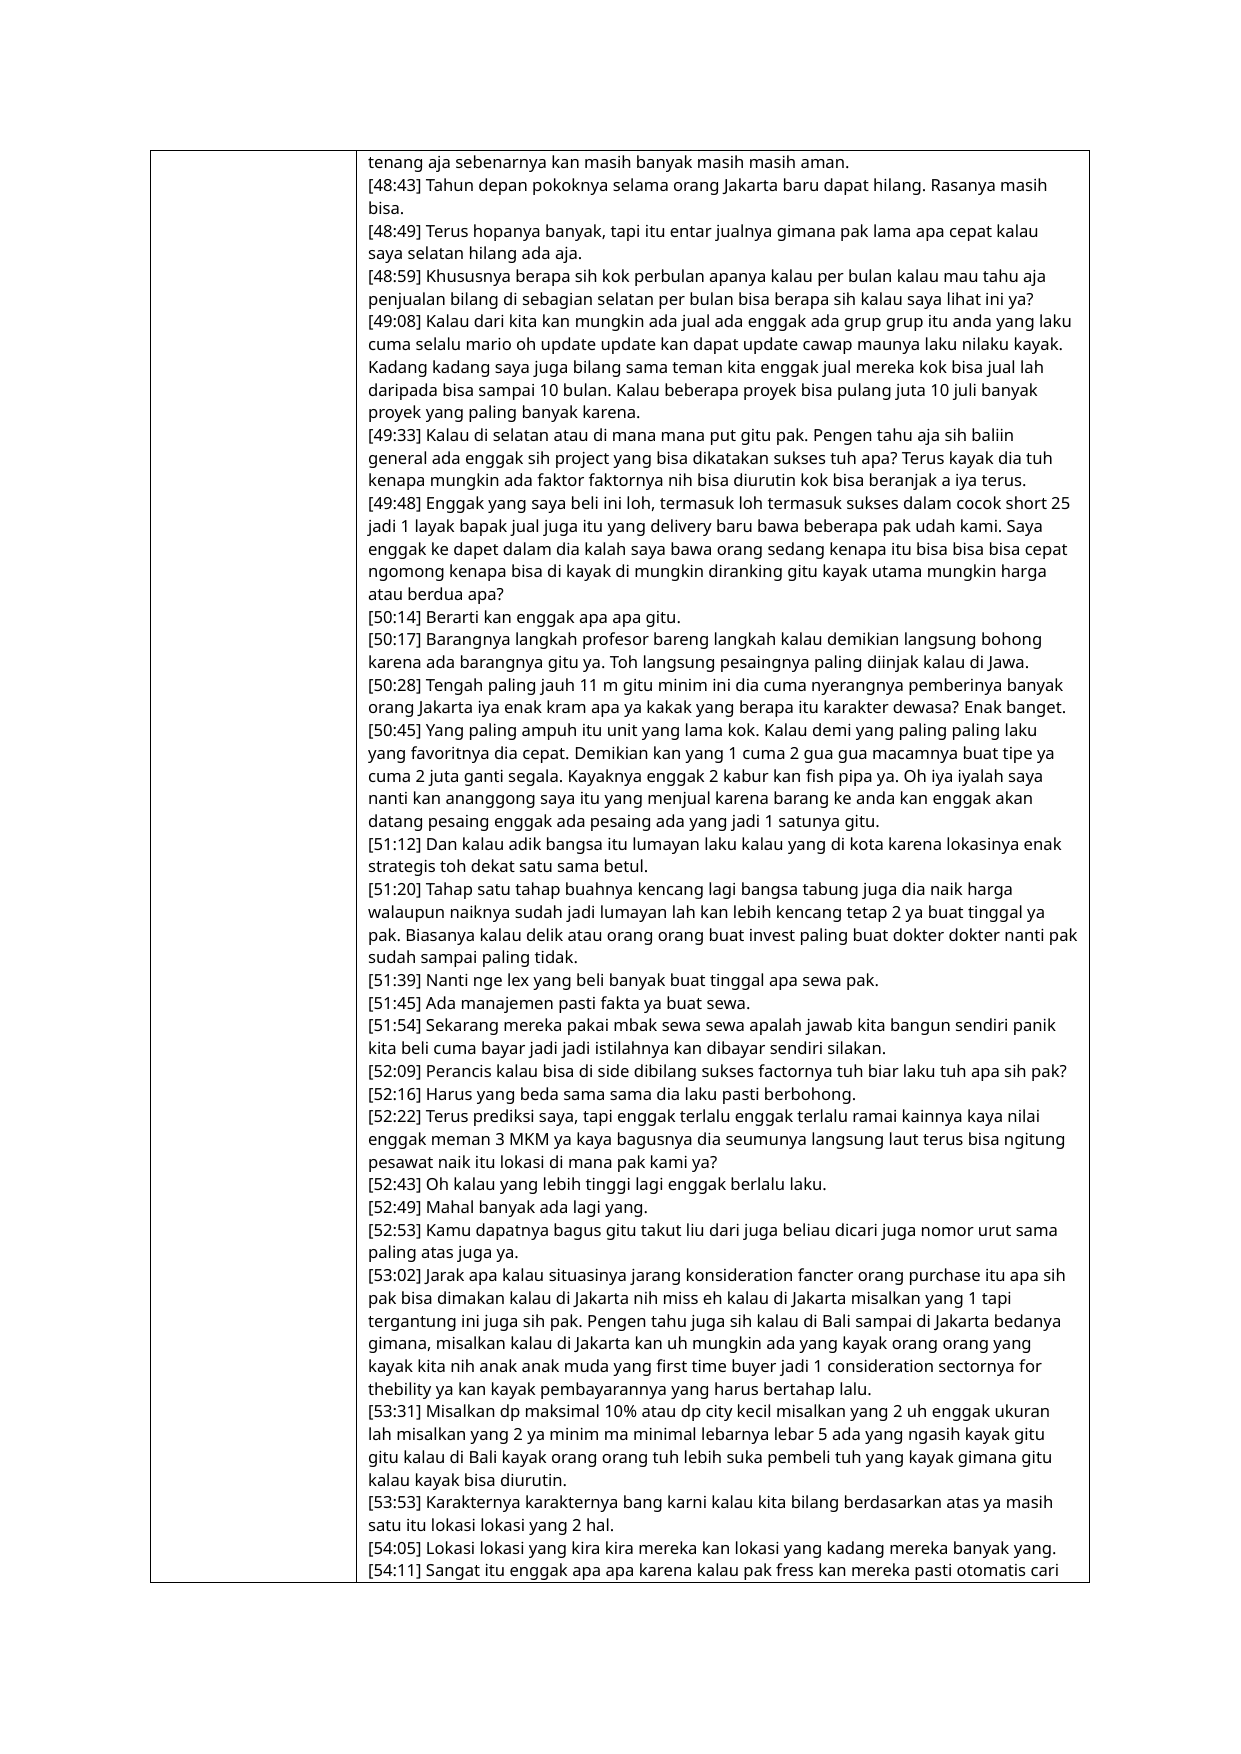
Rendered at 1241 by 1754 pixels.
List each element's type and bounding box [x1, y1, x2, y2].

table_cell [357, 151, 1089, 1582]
table_cell [151, 151, 356, 1582]
